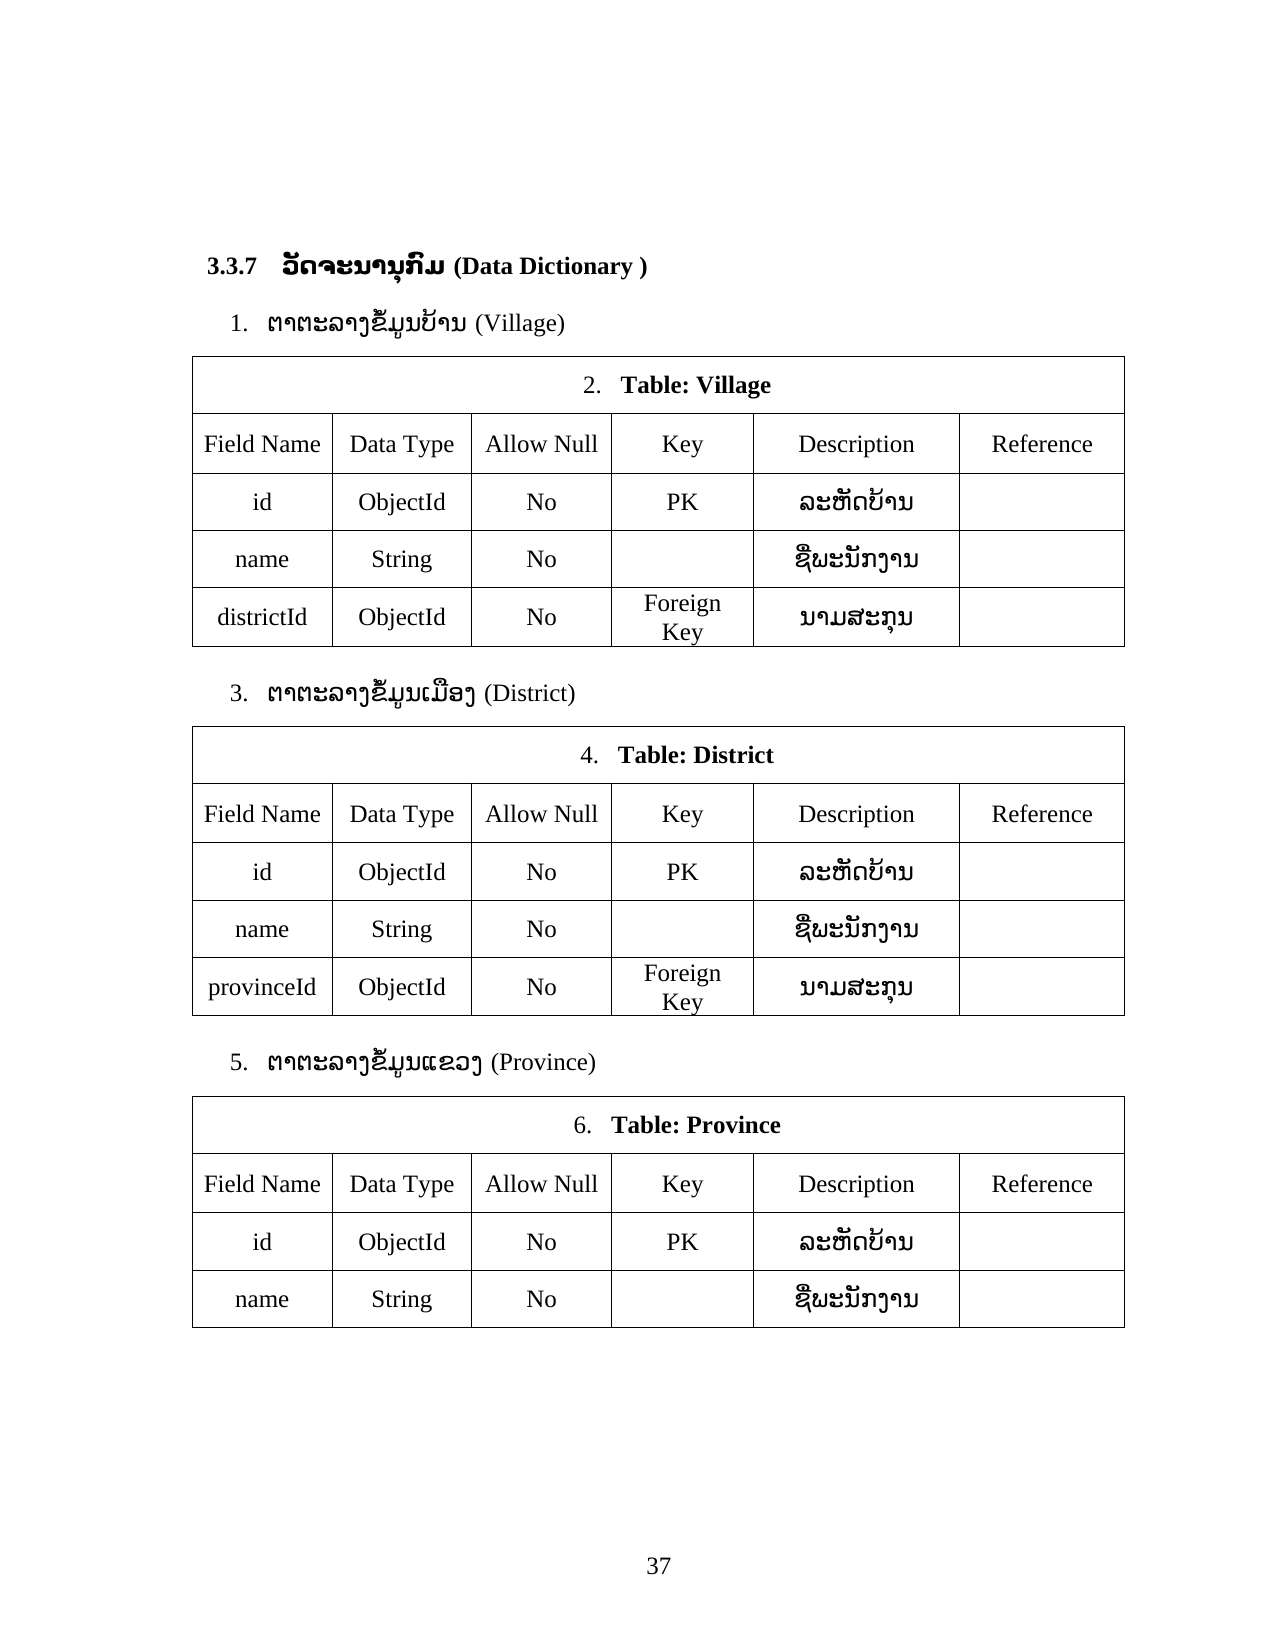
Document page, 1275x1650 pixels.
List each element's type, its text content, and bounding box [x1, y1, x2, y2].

table_cell String [333, 531, 471, 587]
table_cell PK [612, 1213, 753, 1269]
list ຕາຕະລາງຂໍ້ມູນເມືອງ (District) [229, 678, 1125, 707]
table_cell ລະຫັດບ້ານ [754, 474, 959, 530]
table_cell No [472, 474, 611, 530]
table_cell No [472, 1213, 611, 1269]
table_cell Key [612, 414, 753, 472]
list ຕາຕະລາງຂໍ້ມູນແຂວງ (Province) [229, 1047, 1125, 1077]
table_cell No [472, 843, 611, 899]
table_cell name [193, 901, 332, 957]
table_cell PK [612, 474, 753, 530]
table_cell Allow Null [472, 414, 611, 472]
table_cell PK [612, 843, 753, 899]
subtitle ວັດຈະນານຸກົມ (Data Dictionary ) [207, 251, 1125, 280]
table_cell Description [754, 414, 959, 472]
table_cell Data Type [333, 414, 471, 472]
table_cell ObjectId [333, 474, 471, 530]
table_cell id [193, 1213, 332, 1269]
table_header Table: Village [193, 357, 1124, 413]
table_cell Field Name [193, 1154, 332, 1212]
table_cell [960, 843, 1124, 899]
table_cell Reference [960, 1154, 1124, 1212]
table_cell No [472, 531, 611, 587]
table_cell Foreign Key [612, 958, 753, 1015]
table_cell [612, 1271, 753, 1327]
table_cell [960, 1271, 1124, 1327]
table_cell Allow Null [472, 1154, 611, 1212]
table_cell ObjectId [333, 843, 471, 899]
table_cell ຊື່ພະນັກງານ [754, 901, 959, 957]
table_cell ນາມສະກຸນ [754, 588, 959, 646]
table_cell ຊື່ພະນັກງານ [754, 1271, 959, 1327]
table_cell [960, 1213, 1124, 1269]
table_cell [612, 531, 753, 587]
table_cell name [193, 531, 332, 587]
table_cell name [193, 1271, 332, 1327]
table_cell id [193, 474, 332, 530]
table_cell Description [754, 784, 959, 842]
table_cell ນາມສະກຸນ [754, 958, 959, 1015]
table_cell Reference [960, 784, 1124, 842]
table_cell Field Name [193, 414, 332, 472]
table_cell [960, 588, 1124, 646]
table_cell String [333, 1271, 471, 1327]
table_cell ObjectId [333, 958, 471, 1015]
table_cell ລະຫັດບ້ານ [754, 843, 959, 899]
table_cell No [472, 901, 611, 957]
table_cell [612, 901, 753, 957]
table_cell ຊື່ພະນັກງານ [754, 531, 959, 587]
table_cell ObjectId [333, 1213, 471, 1269]
table_cell Key [612, 784, 753, 842]
table_cell ລະຫັດບ້ານ [754, 1213, 959, 1269]
table_cell Description [754, 1154, 959, 1212]
table_cell Reference [960, 414, 1124, 472]
table_cell Data Type [333, 784, 471, 842]
table_cell String [333, 901, 471, 957]
table_cell districtId [193, 588, 332, 646]
table_cell provinceId [193, 958, 332, 1015]
table_cell [960, 958, 1124, 1015]
table_cell [960, 531, 1124, 587]
table_cell id [193, 843, 332, 899]
table_cell Foreign Key [612, 588, 753, 646]
table_cell ObjectId [333, 588, 471, 646]
table_cell Allow Null [472, 784, 611, 842]
table_cell No [472, 588, 611, 646]
table_cell Data Type [333, 1154, 471, 1212]
table_header Table: District [193, 727, 1124, 783]
table_cell Field Name [193, 784, 332, 842]
table_cell [960, 474, 1124, 530]
table_header Table: Province [193, 1097, 1124, 1153]
table_cell [960, 901, 1124, 957]
list ຕາຕະລາງຂໍ້ມູນບ້ານ (Village) [229, 308, 1125, 337]
table_cell Key [612, 1154, 753, 1212]
table_cell No [472, 958, 611, 1015]
table_cell No [472, 1271, 611, 1327]
